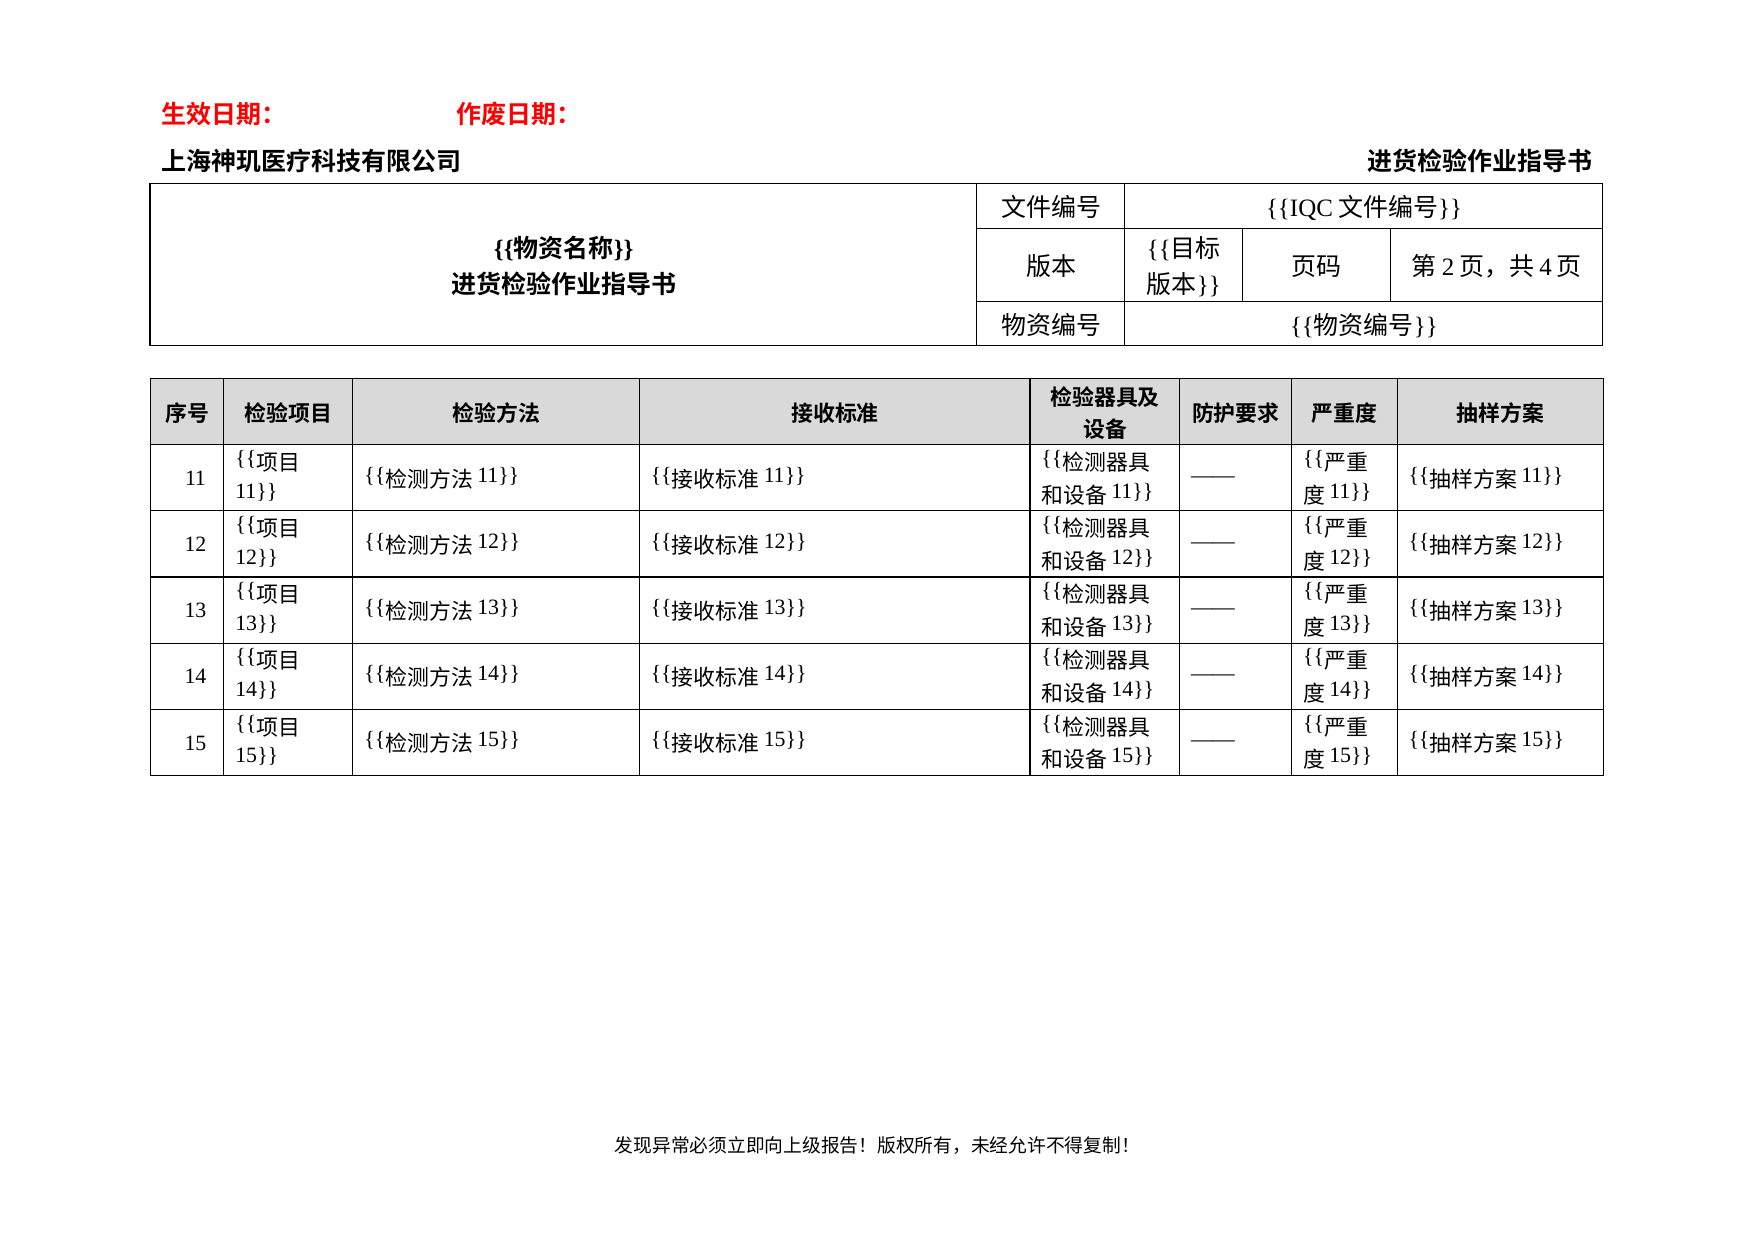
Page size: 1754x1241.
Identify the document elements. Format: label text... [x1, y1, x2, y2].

table_cell {{检测方法12}} [353, 511, 639, 576]
table_header 严重度 [1292, 379, 1397, 444]
table_header 防护要求 [1180, 379, 1291, 444]
table_cell —— [1180, 710, 1291, 774]
table_cell {{项目14}} [224, 644, 352, 708]
table_cell {{接收标准12}} [640, 511, 1029, 576]
table_cell {{严重度14}} [1292, 644, 1397, 708]
table_cell {{检测器具和设备11}} [1031, 445, 1179, 510]
table_cell {{项目15}} [224, 710, 352, 774]
table_header 抽样方案 [1398, 379, 1603, 444]
table_header 序号 [151, 379, 223, 444]
table_header 检验器具及设备 [1031, 379, 1179, 444]
table_cell {{检测方法11}} [353, 445, 639, 510]
table_cell {{接收标准15}} [640, 710, 1029, 774]
table_cell {{抽样方案11}} [1398, 445, 1603, 510]
table_cell [151, 511, 223, 576]
table_cell {{检测方法15}} [353, 710, 639, 774]
table_cell {{检测器具和设备14}} [1031, 644, 1179, 708]
table_cell {{严重度15}} [1292, 710, 1397, 774]
table_cell {{抽样方案12}} [1398, 511, 1603, 576]
table_cell {{接收标准14}} [640, 644, 1029, 708]
table_cell {{检测器具和设备15}} [1031, 710, 1179, 774]
table_cell {{接收标准13}} [640, 578, 1029, 642]
table_cell [151, 644, 223, 708]
table_header 接收标准 [640, 379, 1029, 444]
table_cell {{抽样方案15}} [1398, 710, 1603, 774]
table_cell {{严重度13}} [1292, 578, 1397, 642]
table_header 检验方法 [353, 379, 639, 444]
table_cell —— [1180, 644, 1291, 708]
table_cell —— [1180, 511, 1291, 576]
table_cell {{项目12}} [224, 511, 352, 576]
table_cell {{检测方法13}} [353, 578, 639, 642]
table_cell —— [1180, 445, 1291, 510]
table_header 检验项目 [224, 379, 352, 444]
table_cell {{检测方法14}} [353, 644, 639, 708]
table_cell {{抽样方案14}} [1398, 644, 1603, 708]
table_cell [151, 578, 223, 642]
table_cell {{项目13}} [224, 578, 352, 642]
table_cell [151, 445, 223, 510]
table_cell —— [1180, 578, 1291, 642]
table_cell {{检测器具和设备12}} [1031, 511, 1179, 576]
table_cell {{抽样方案13}} [1398, 578, 1603, 642]
table_cell {{严重度12}} [1292, 511, 1397, 576]
table_cell {{检测器具和设备13}} [1031, 578, 1179, 642]
table_cell {{严重度11}} [1292, 445, 1397, 510]
table_cell {{项目11}} [224, 445, 352, 510]
table_cell {{接收标准11}} [640, 445, 1029, 510]
table_cell [151, 710, 223, 774]
